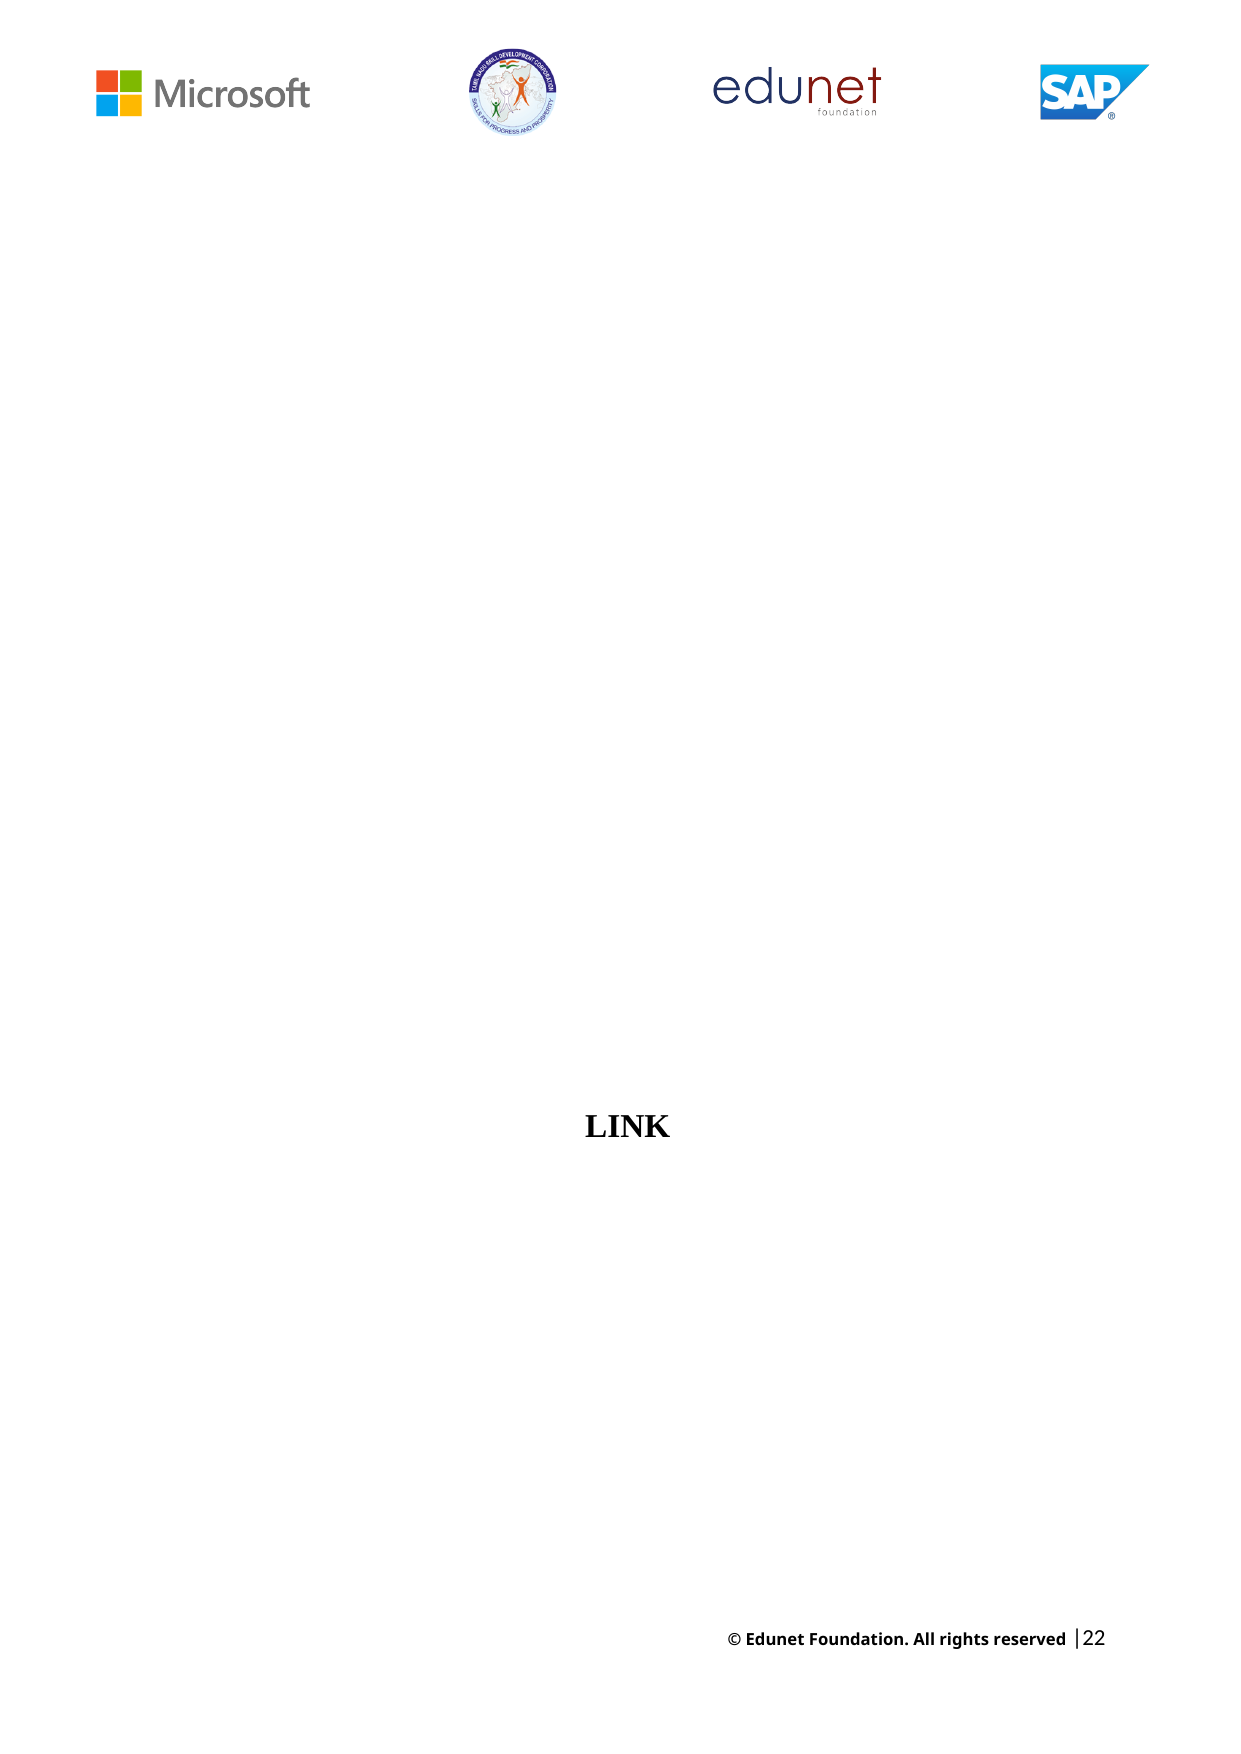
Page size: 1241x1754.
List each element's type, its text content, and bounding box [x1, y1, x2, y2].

picture [91, 65, 316, 121]
text LINK [150, 1106, 1105, 1144]
picture [706, 60, 889, 122]
picture [466, 45, 558, 137]
picture [1039, 63, 1151, 121]
